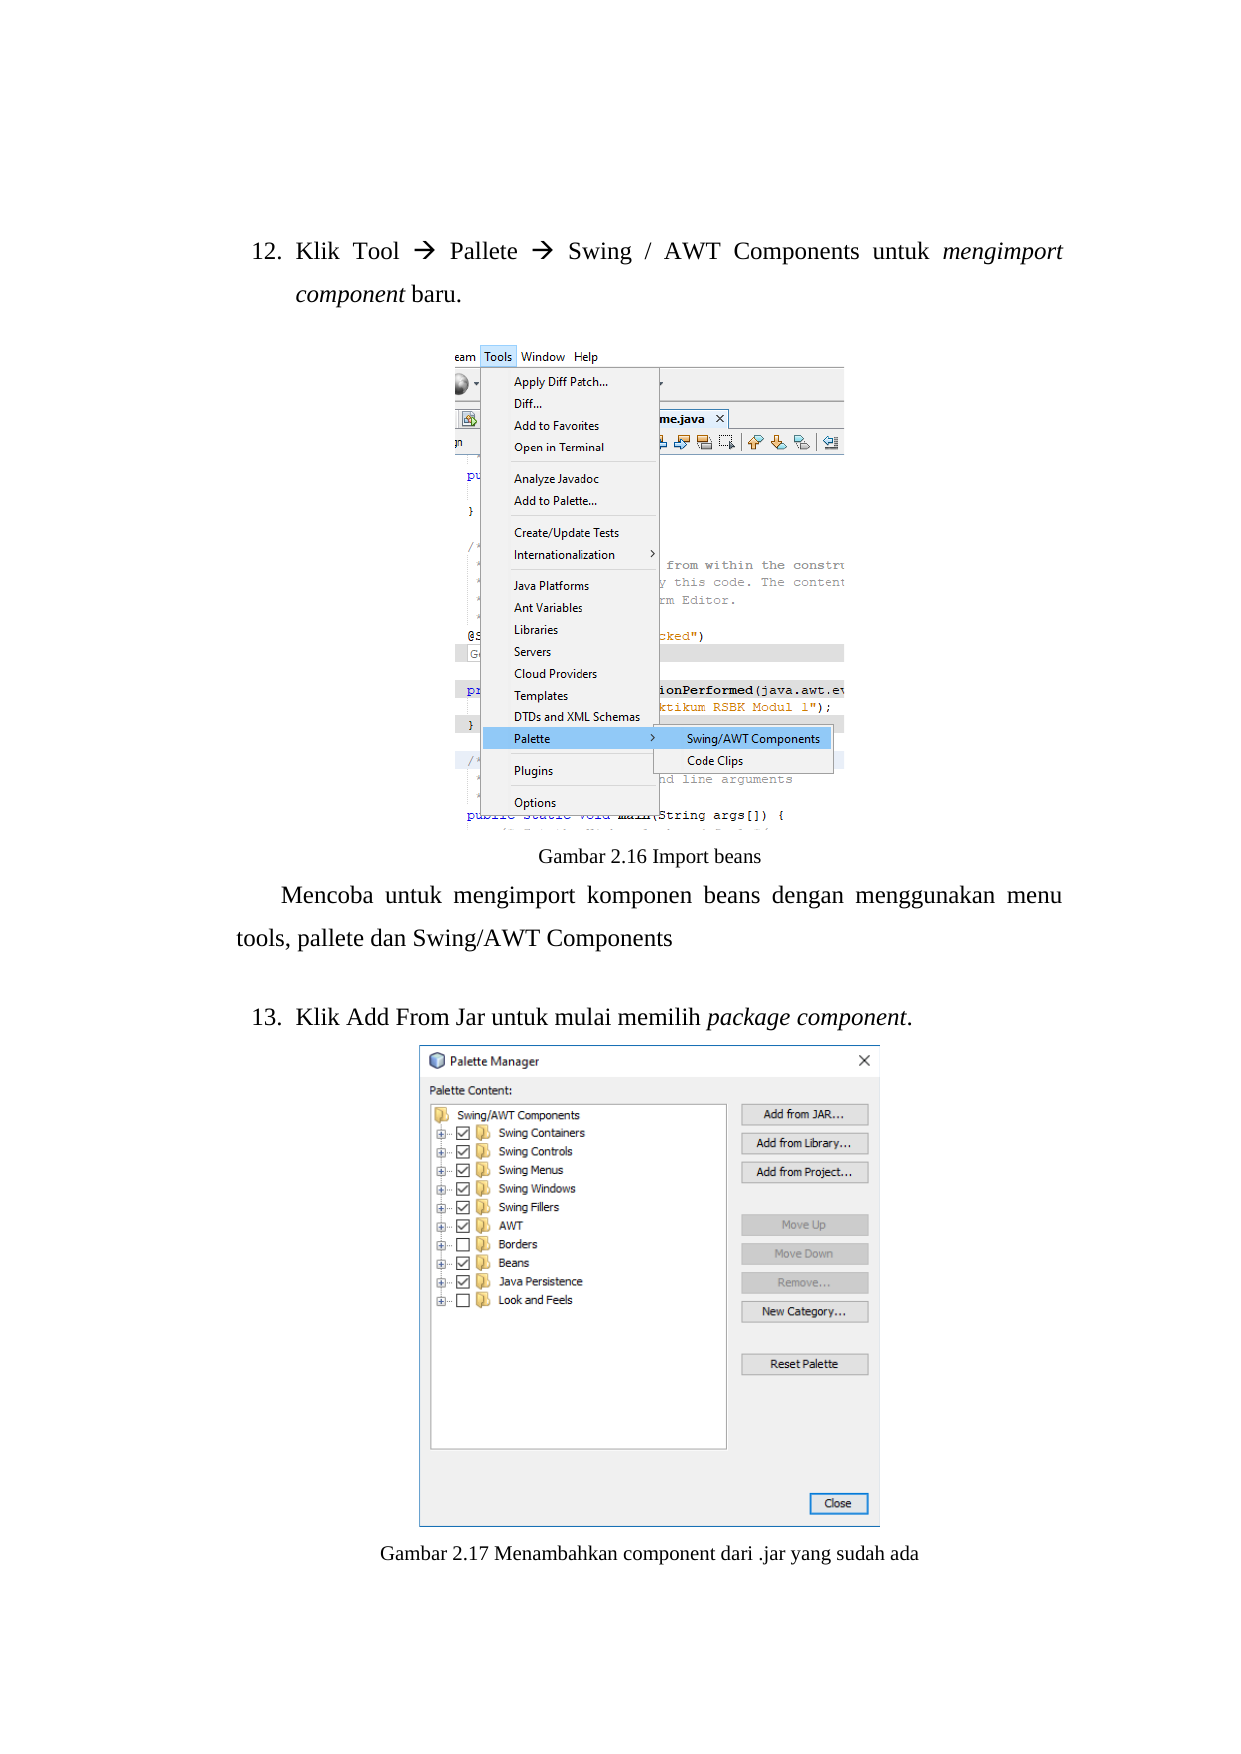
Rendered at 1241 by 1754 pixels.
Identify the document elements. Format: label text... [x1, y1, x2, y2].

text Mencoba untuk mengimport komponen beans dengan menggunakan menu tools, pallete dan Swing/AWT Components [236, 880, 1063, 952]
text Gambar 2. Import beans [236, 844, 1063, 868]
list Klik Add From Jar untuk mulai memilih package component. [251, 1002, 1063, 1031]
picture [455, 322, 845, 830]
list Klik Tool Pallete Swing / AWT Components untuk mengimport component baru. [251, 236, 1063, 308]
text Gambar 2. Menambahkan component dari .jar yang sudah ada [236, 1541, 1063, 1565]
picture [419, 1045, 880, 1527]
